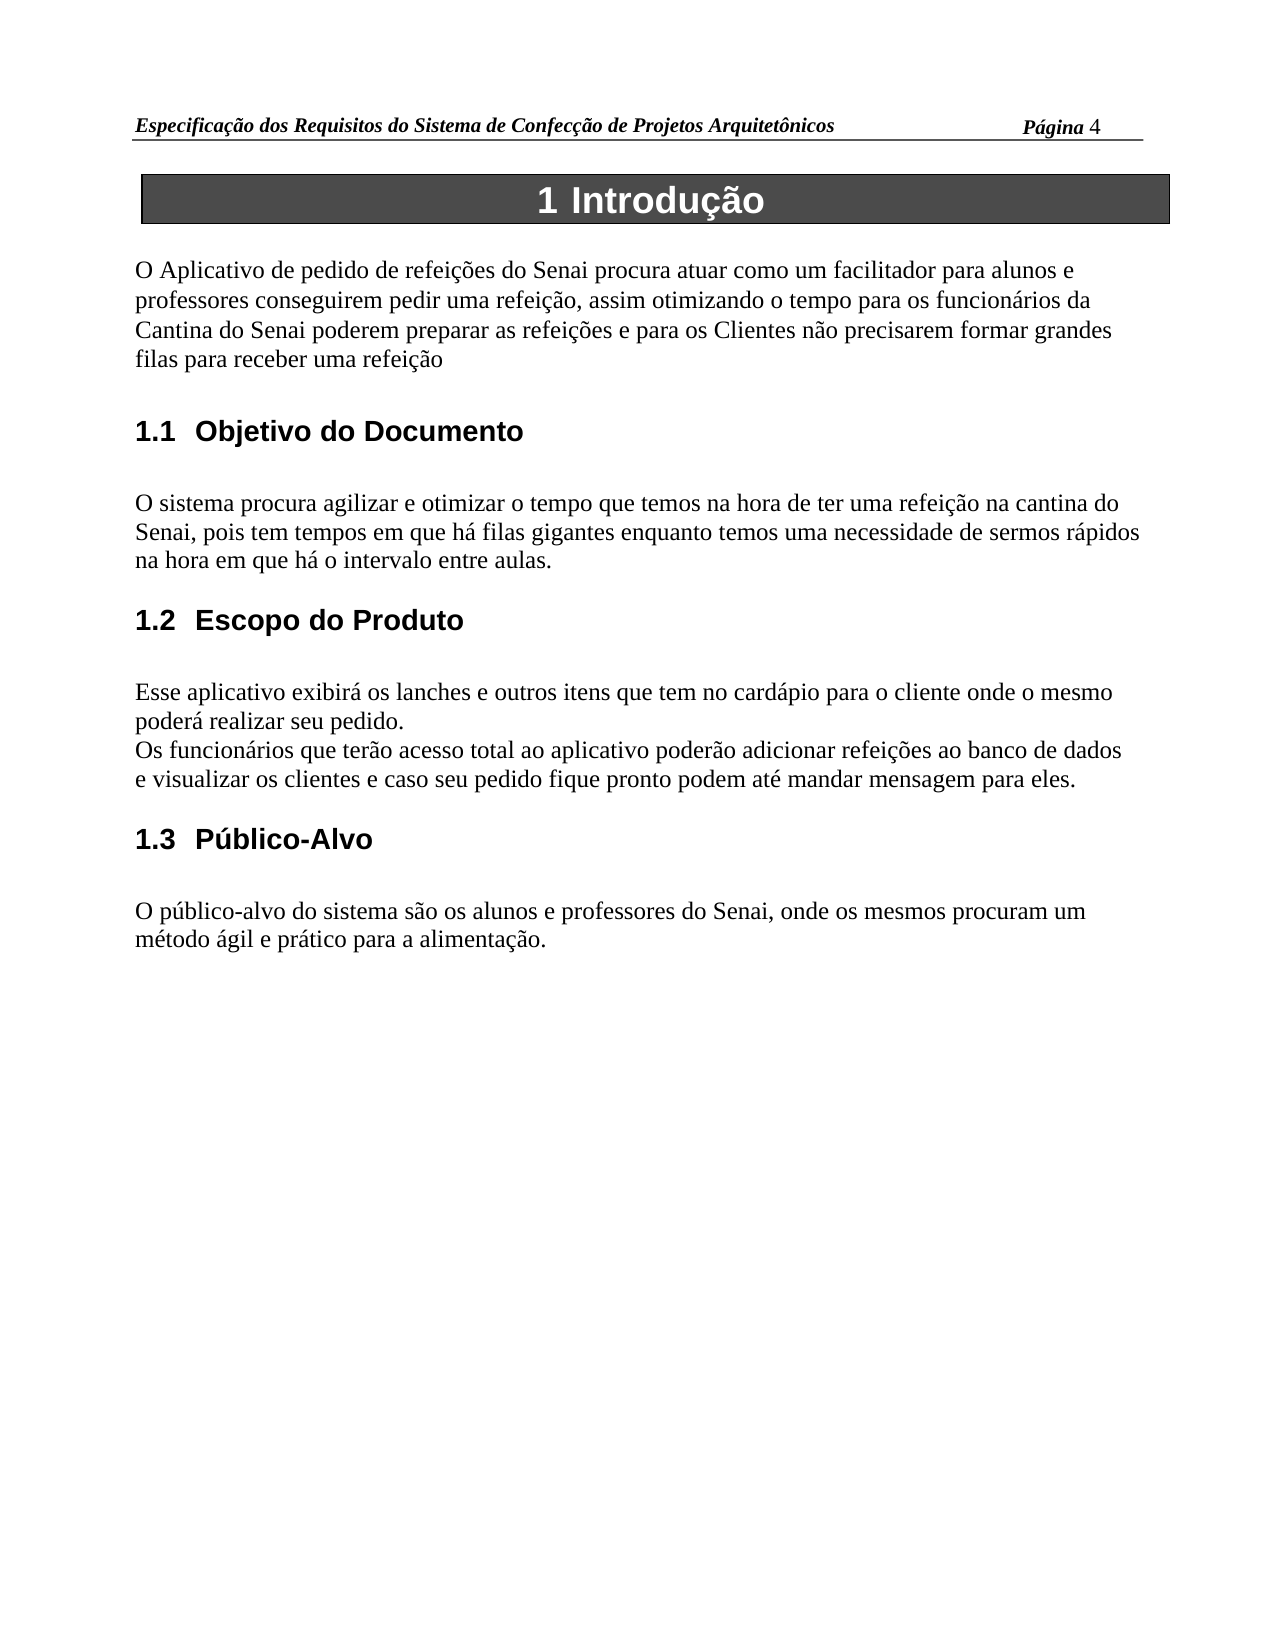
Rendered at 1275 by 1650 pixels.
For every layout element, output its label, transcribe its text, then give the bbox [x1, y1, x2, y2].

text O sistema procura agilizar e otimizar o tempo que temos na hora de ter uma refeição na cantina do Senai, pois tem tempos em que há filas gigantes enquanto temos uma necessidade de sermos rápidos na hora em que há o intervalo entre aulas. [135, 488, 1162, 574]
subtitle Público-Alvo [135, 822, 1162, 855]
text O público-alvo do sistema são os alunos e professores do Senai, onde os mesmos procuram um método ágil e prático para a alimentação. [135, 896, 1162, 953]
subtitle Escopo do Produto [135, 603, 1162, 637]
subtitle Objetivo do Documento [135, 414, 1162, 447]
text e visualizar os clientes e caso seu pedido fique pronto podem até mandar mensagem para eles. [135, 764, 1162, 793]
text Esse aplicativo exibirá os lanches e outros itens que tem no cardápio para o cliente onde o mesmo poderá realizar seu pedido. Os funcionários que terão acesso total ao aplicativo poderão adicionar refeições ao banco de dados [135, 677, 1162, 763]
text O Aplicativo de pedido de refeições do Senai procura atuar como um facilitador para alunos e professores conseguirem pedir uma refeição, assim otimizando o tempo para os funcionários da Cantina do Senai poderem preparar as refeições e para os Clientes não precisarem formar grandes filas para receber uma refeição [135, 256, 1139, 373]
